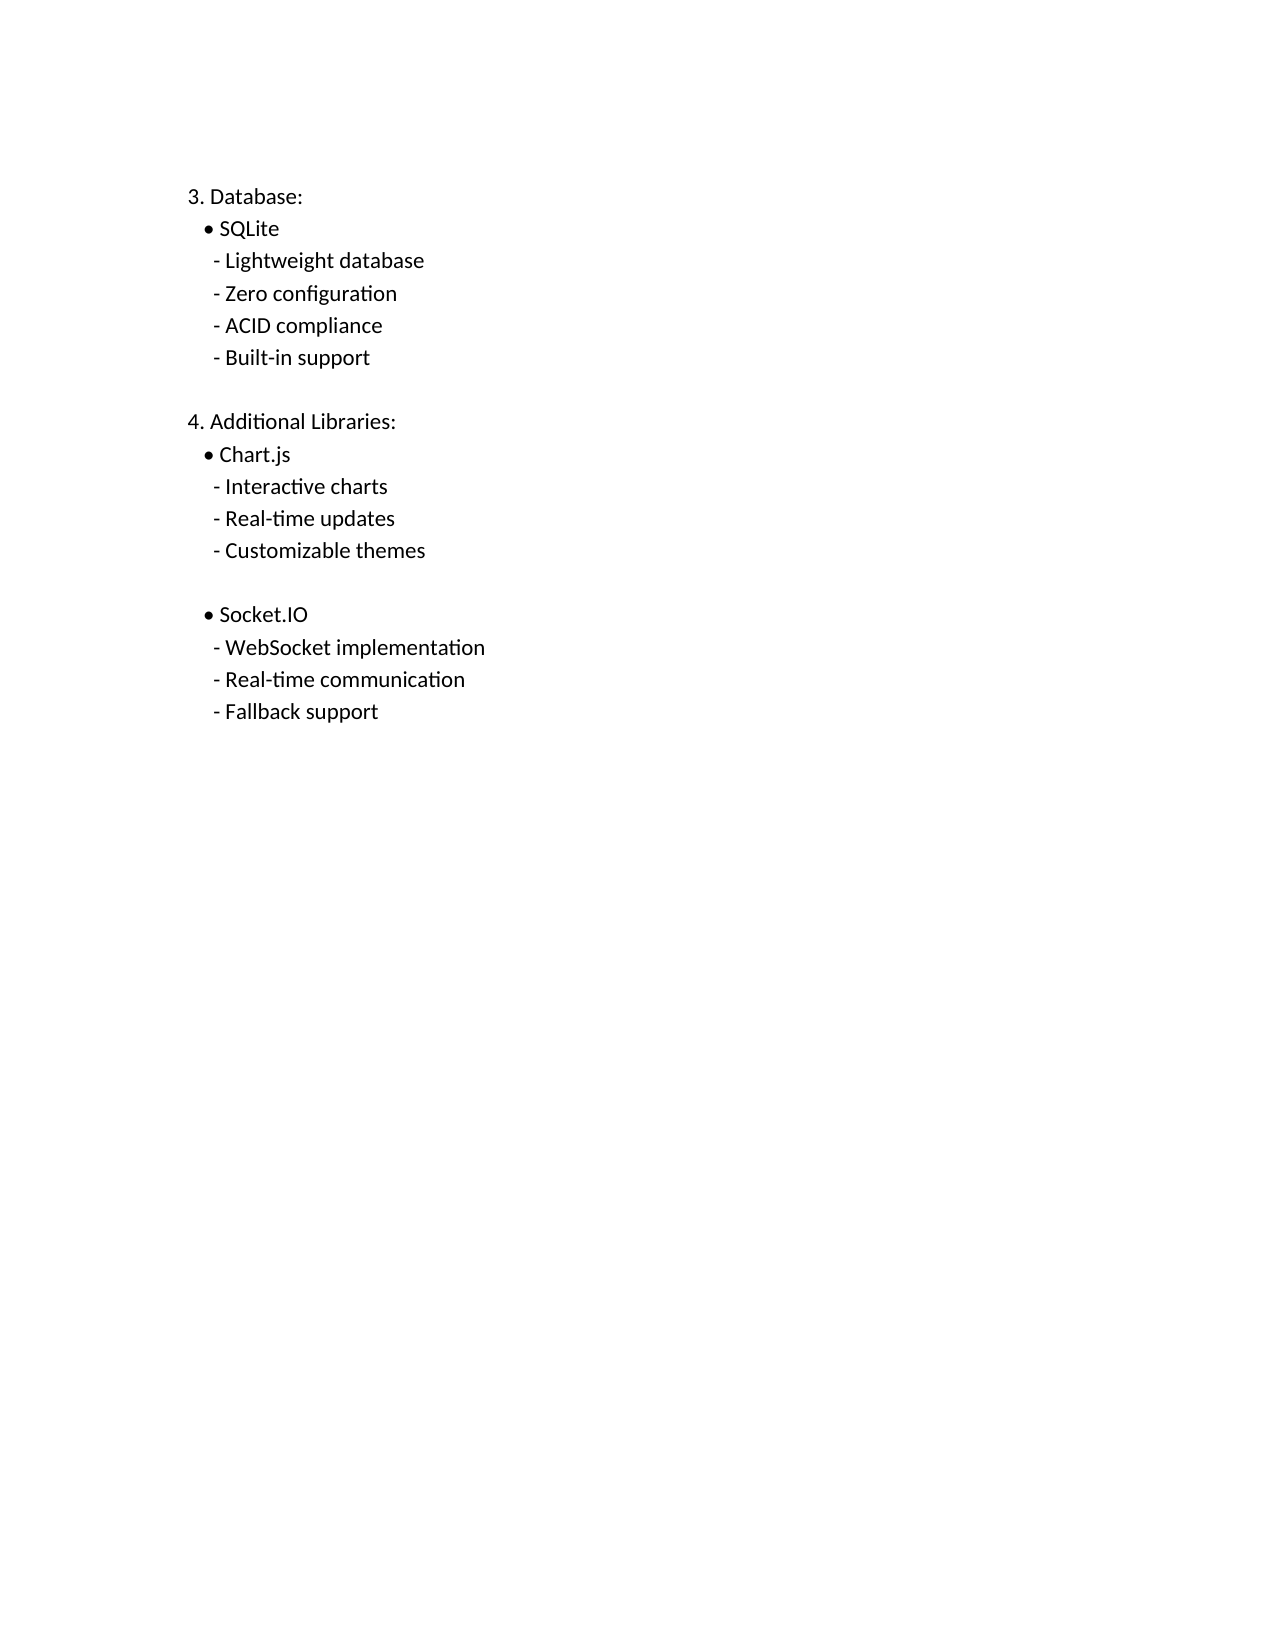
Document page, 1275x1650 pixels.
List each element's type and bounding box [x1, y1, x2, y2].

text [187, 150, 1087, 757]
